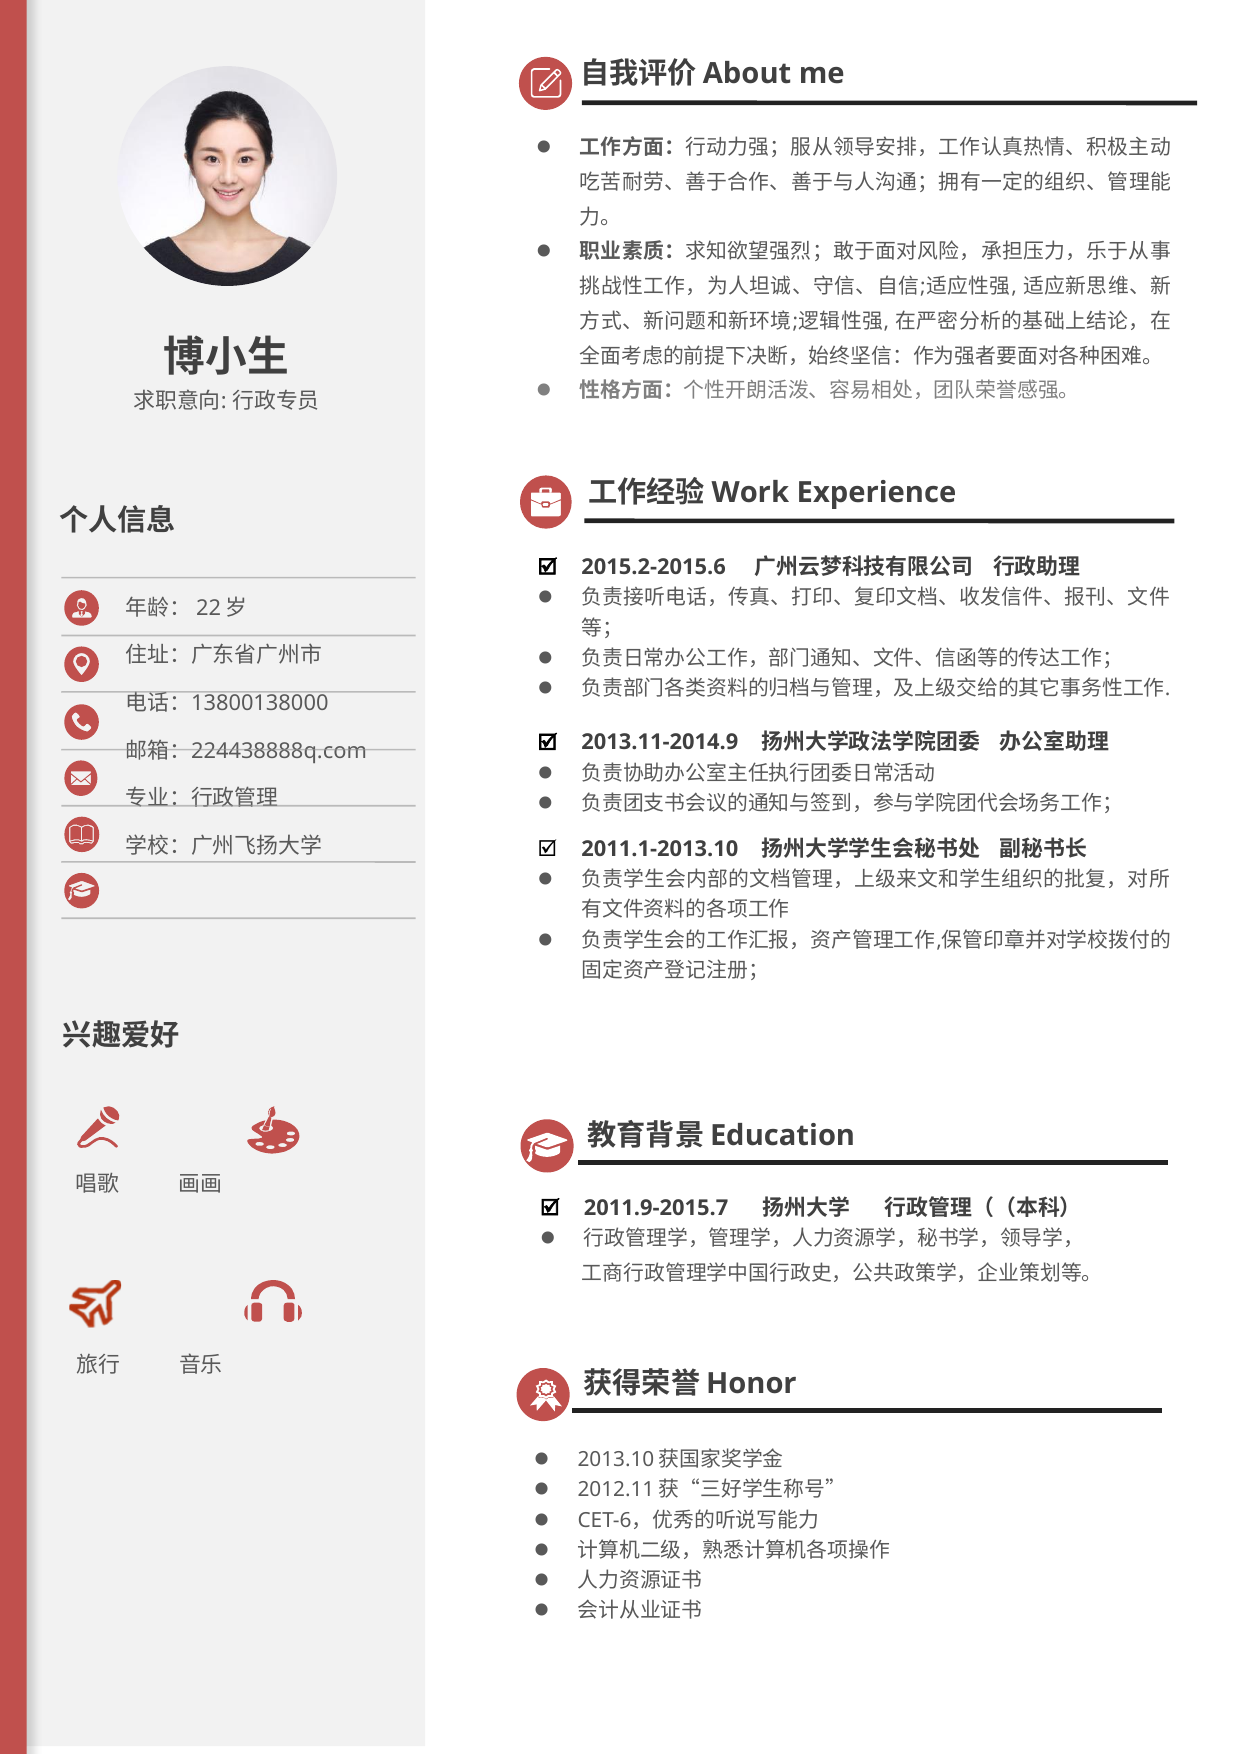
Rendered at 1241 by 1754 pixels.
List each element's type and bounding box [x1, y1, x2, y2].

picture [117, 66, 338, 286]
picture [69, 1280, 122, 1328]
